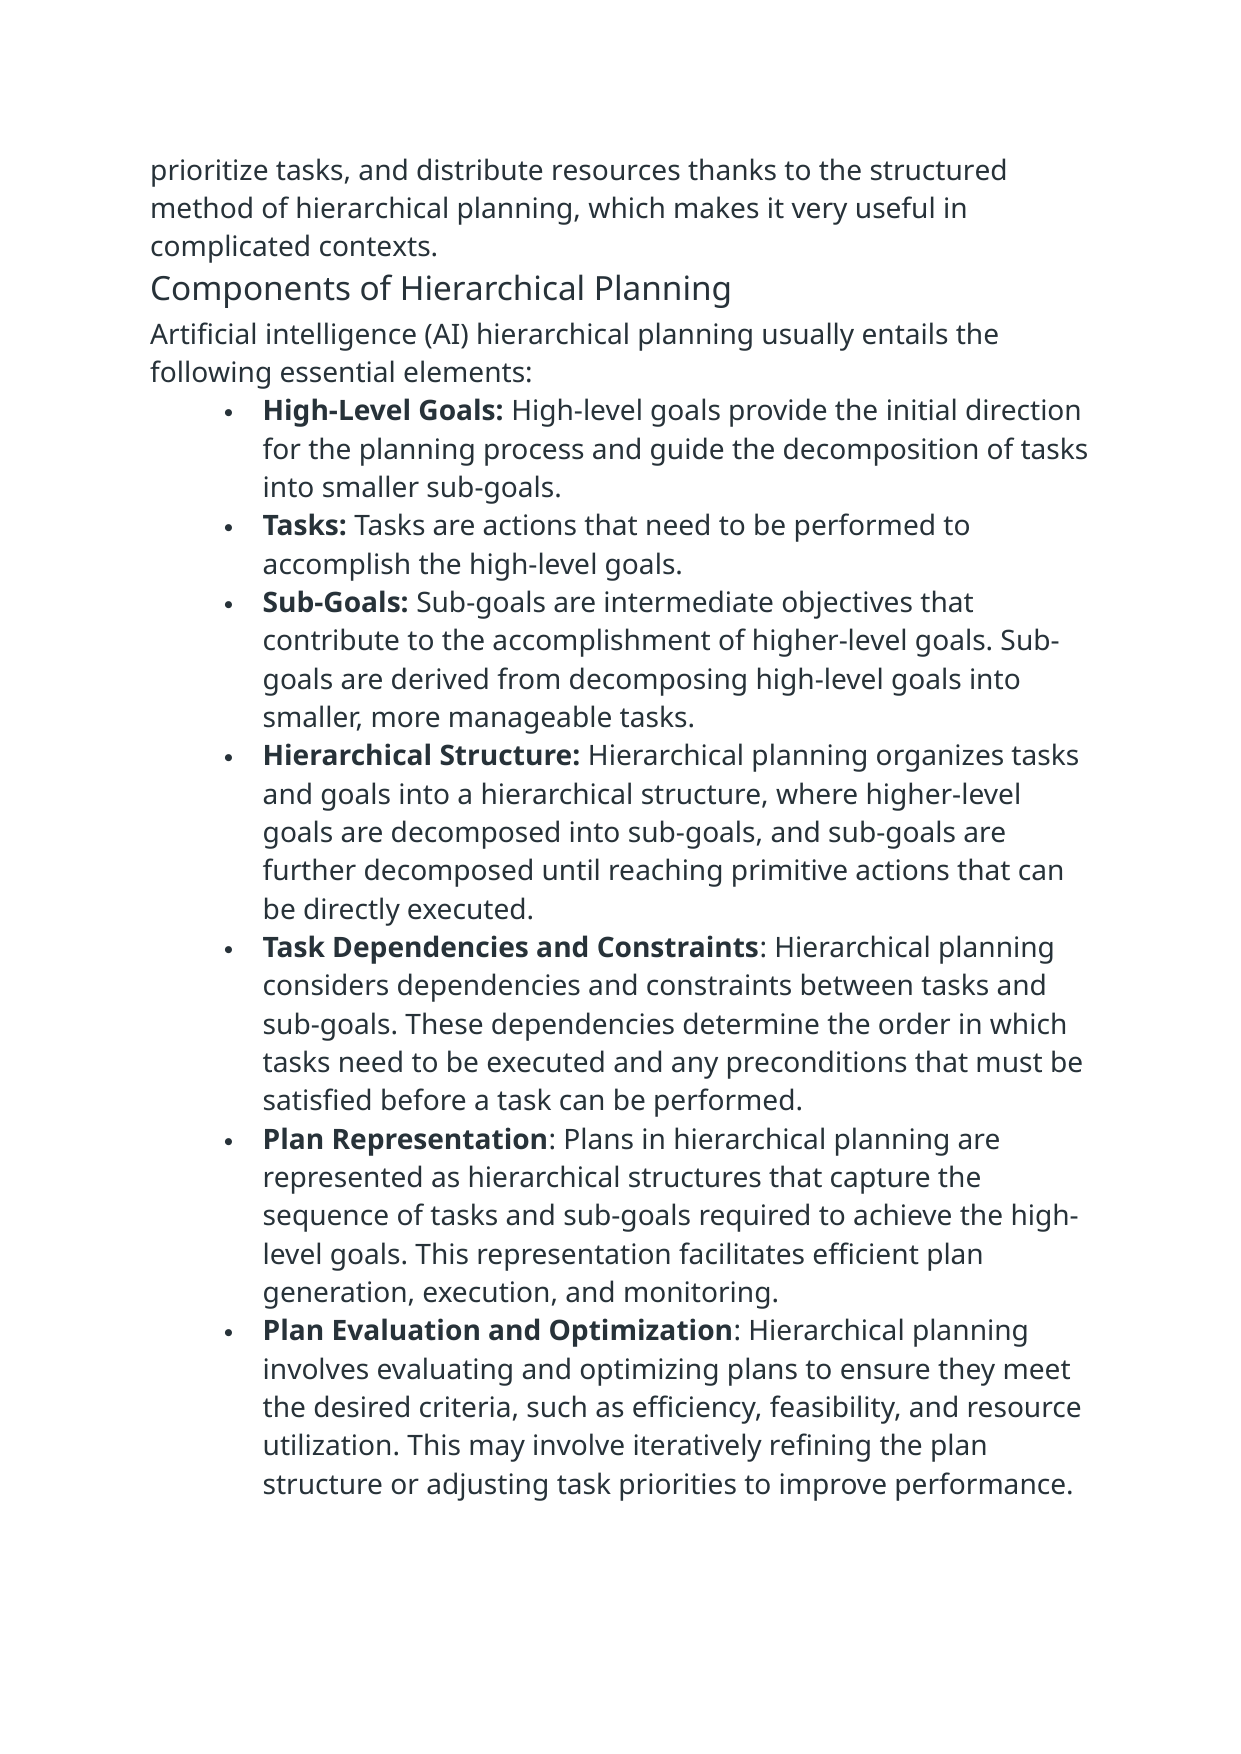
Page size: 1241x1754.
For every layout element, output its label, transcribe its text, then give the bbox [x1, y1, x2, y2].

list Tasks: Tasks are actions that need to be performed to accomplish the high-level goals. [225, 506, 1090, 582]
subtitle Components of Hierarchical Planning [150, 265, 1090, 310]
list Plan Evaluation and Optimization: Hierarchical planning involves evaluating and optimizing plans to ensure they meet the desired criteria, such as efficiency, feasibility, and resource utilization. This may involve iteratively refining the plan structure or adjusting task priorities to improve performance. [225, 1311, 1090, 1502]
text Artificial intelligence (AI) hierarchical planning usually entails the following essential elements: [150, 314, 1090, 391]
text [150, 150, 1090, 265]
list Hierarchical Structure: Hierarchical planning organizes tasks and goals into a hierarchical structure, where higher-level goals are decomposed into sub-goals, and sub-goals are further decomposed until reaching primitive actions that can be directly executed. [225, 736, 1090, 927]
list Plan Representation: Plans in hierarchical planning are represented as hierarchical structures that capture the sequence of tasks and sub-goals required to achieve the high-level goals. This representation facilitates efficient plan generation, execution, and monitoring. [225, 1119, 1090, 1311]
list Sub-Goals: Sub-goals are intermediate objectives that contribute to the accomplishment of higher-level goals. Sub-goals are derived from decomposing high-level goals into smaller, more manageable tasks. [225, 582, 1090, 736]
list Task Dependencies and Constraints: Hierarchical planning considers dependencies and constraints between tasks and sub-goals. These dependencies determine the order in which tasks need to be executed and any preconditions that must be satisfied before a task can be performed. [225, 927, 1090, 1119]
list High-Level Goals: High-level goals provide the initial direction for the planning process and guide the decomposition of tasks into smaller sub-goals. [225, 391, 1090, 506]
